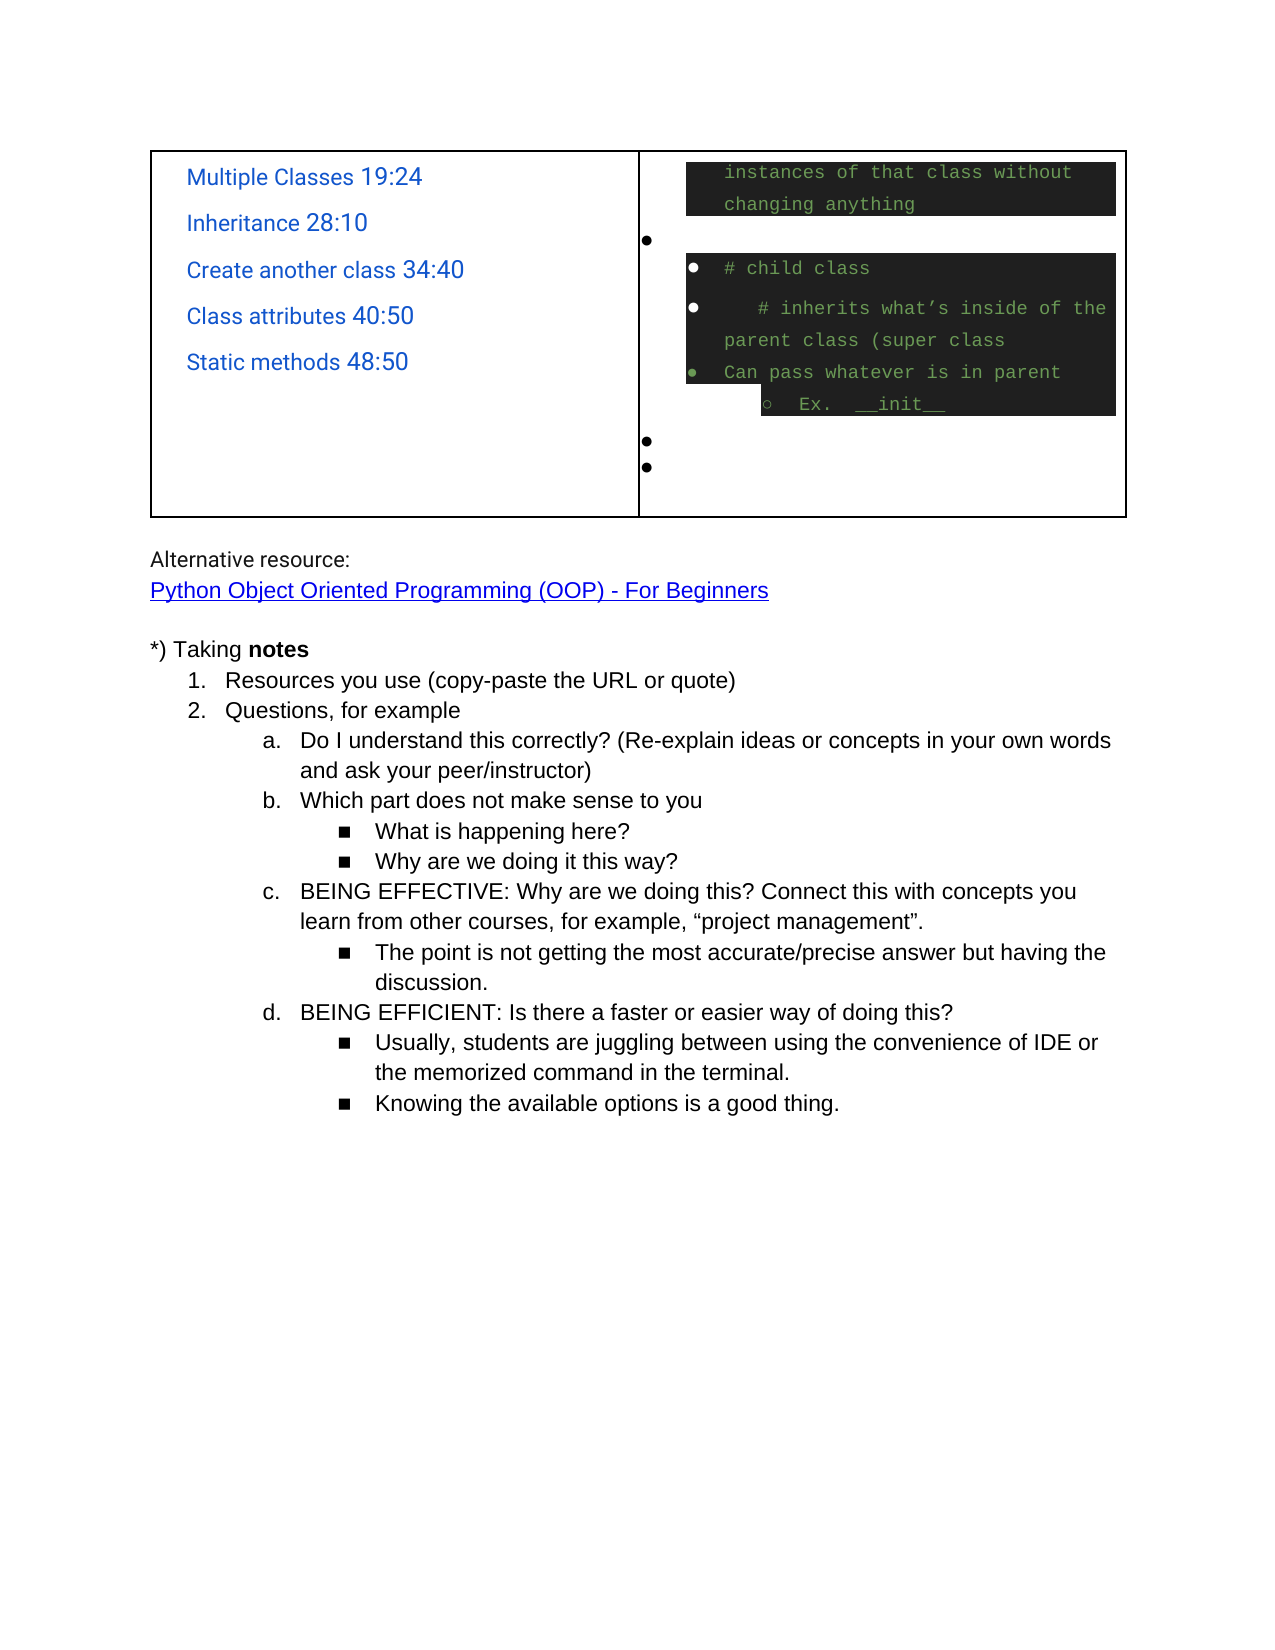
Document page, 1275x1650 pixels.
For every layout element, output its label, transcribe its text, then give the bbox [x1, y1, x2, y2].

list Knowing the available options is a good thing. [337, 1089, 1125, 1116]
list Why are we doing it this way? [337, 848, 1125, 874]
list Questions, for example [187, 697, 1125, 723]
list BEING EFFICIENT: Is there a faster or easier way of doing this? [262, 999, 1125, 1025]
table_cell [640, 152, 1125, 516]
text *) Taking notes [150, 636, 1125, 663]
list Resources you use (copy-paste the URL or quote) [187, 667, 1125, 693]
list Do I understand this correctly? (Re-explain ideas or concepts in your own words and ask your peer/instructor) [262, 727, 1125, 784]
list BEING EFFECTIVE: Why are we doing this? Connect this with concepts you learn from other courses, for example, “project management”. [262, 878, 1125, 935]
list Usually, students are juggling between using the convenience of IDE or the memorized command in the terminal. [337, 1029, 1125, 1086]
list Which part does not make sense to you [262, 787, 1125, 814]
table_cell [152, 152, 638, 516]
text Alternative resource: [150, 547, 1125, 573]
text Python Object Oriented Programming (OOP) - For Beginners [150, 577, 1125, 603]
list The point is not getting the most accurate/precise answer but having the discussion. [337, 938, 1125, 995]
list What is happening here? [337, 818, 1125, 844]
